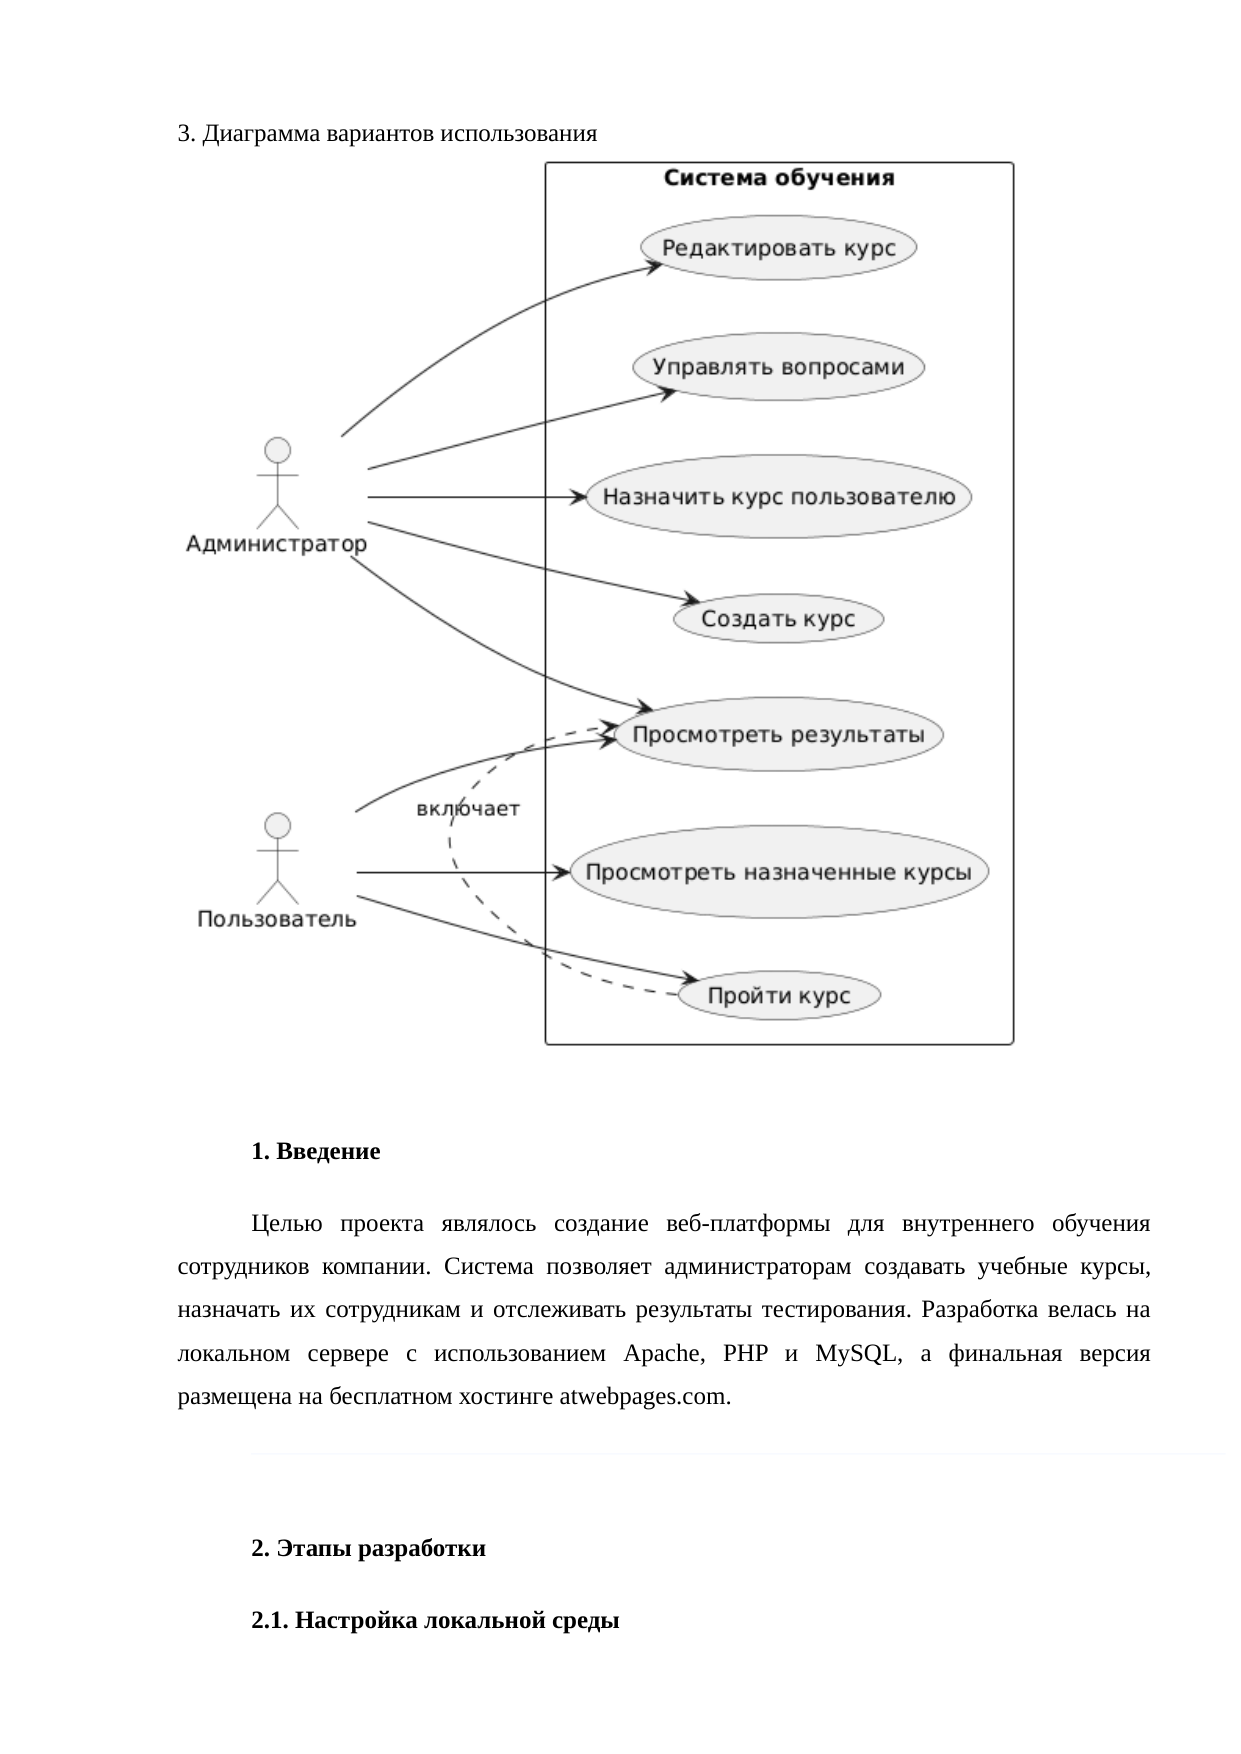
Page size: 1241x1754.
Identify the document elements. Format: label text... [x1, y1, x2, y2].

text 2. Этапы разработки [177, 1533, 1152, 1562]
text 1. Введение [177, 1136, 1152, 1165]
text 2.1. Настройка локальной среды [177, 1606, 1152, 1634]
picture [177, 152, 1020, 1052]
text Целью проекта являлось создание веб-платформы для внутреннего обучения сотрудников компании. Система позволяет администраторам создавать учебные курсы, назначать их сотрудникам и отслеживать результаты тестирования. Разработка велась на локальном сервере с использованием Apache, PHP и MySQL, а финальная версия размещена на бесплатном хостинге atwebpages.com. [177, 1208, 1152, 1409]
